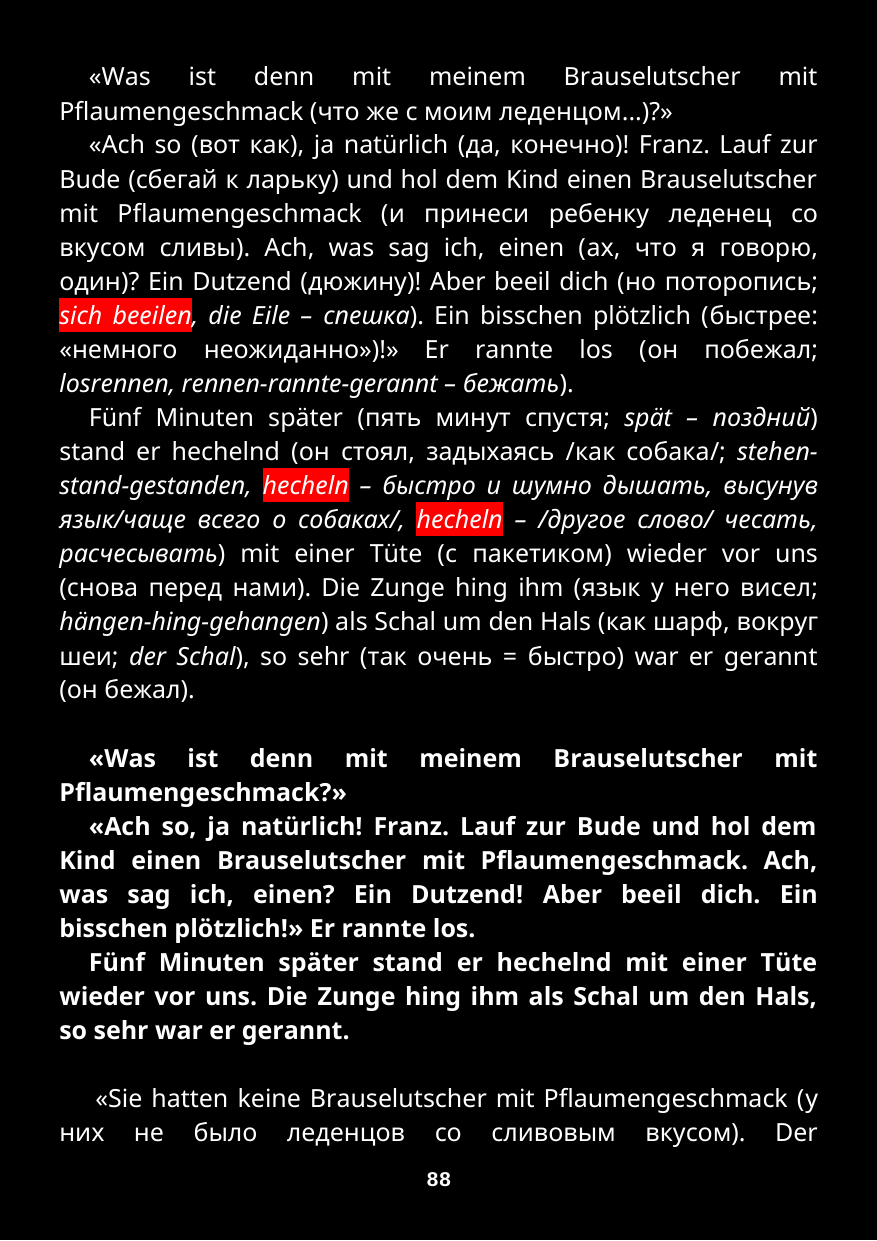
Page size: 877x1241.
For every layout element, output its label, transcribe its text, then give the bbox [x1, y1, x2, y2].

text «Was ist denn mit meinem Brauselutscher mit Pflaumengeschmack?» [59, 740, 818, 808]
text «Was ist denn mit meinem Brauselutscher mit Pflaumengeschmack (что же с моим леденцом...)?» [59, 59, 818, 127]
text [59, 1081, 818, 1149]
text «Ach so, ja natürlich! Franz. Lauf zur Bude und hol dem Kind einen Brauselutscher mit Pflaumengeschmack. Ach, was sag ich, einen? Ein Dutzend! Aber beeil dich. Ein bisschen plötzlich!» Er rannte los. [59, 808, 818, 945]
text Fünf Minuten später (пять минут спустя; spät – поздний) stand er hechelnd (он стоял, задыхаясь /как собака/; stehen-stand-gestanden, hecheln – быстро и шумно дышать, высунув язык/чаще всего о собаках/, hecheln – /другое слово/ чесать, расчесывать) mit einer Tüte (с пакетиком) wieder vor uns (снова перед нами). Die Zunge hing ihm (язык у него висел; hängen-hing-gehangen) als Schal um den Hals (как шарф, вокруг шеи; der Schal), so sehr (так очень = быстро) war er gerannt (он бежал). [59, 400, 818, 706]
text «Ach so (вот как), ja natürlich (да, конечно)! Franz. Lauf zur Bude (сбегай к ларьку) und hol dem Kind einen Brauselutscher mit Pflaumengeschmack (и принеси ребенку леденец со вкусом сливы). Ach, was sag ich, einen (ах, что я говорю, один)? Ein Dutzend (дюжину)! Aber beeil dich (но поторопись; sich beeilen, die Eile – спешка). Ein bisschen plötzlich (быстрее: «немного неожиданно»)!» Er rannte los (он побежал; losrennen, rennen-rannte-gerannt – бежать). [59, 127, 818, 400]
text Fünf Minuten später stand er hechelnd mit einer Tüte wieder vor uns. Die Zunge hing ihm als Schal um den Hals, so sehr war er gerannt. [59, 945, 818, 1047]
